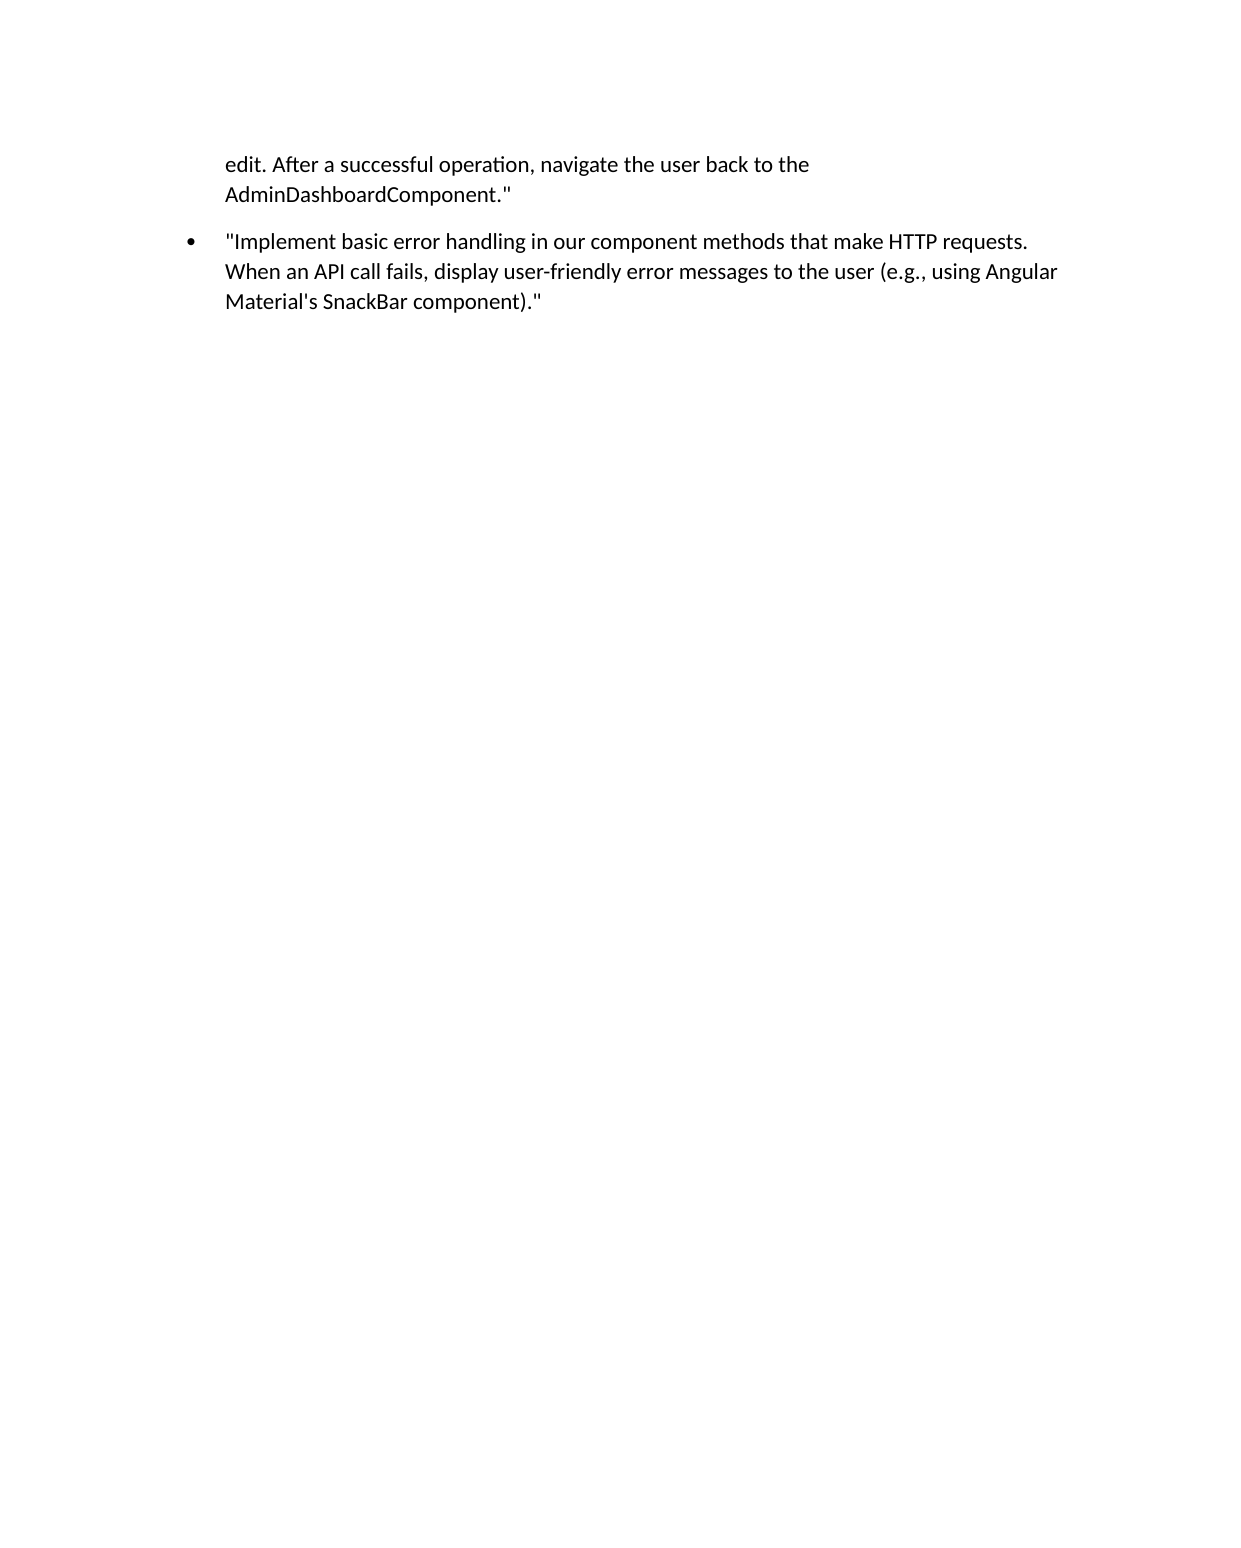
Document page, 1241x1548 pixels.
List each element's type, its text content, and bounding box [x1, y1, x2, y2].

list "Implement basic error handling in our component methods that make HTTP requests. When an API call fails, display user-friendly error messages to the user (e.g., using Angular Material's SnackBar component)." [187, 227, 1090, 316]
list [187, 150, 1090, 208]
